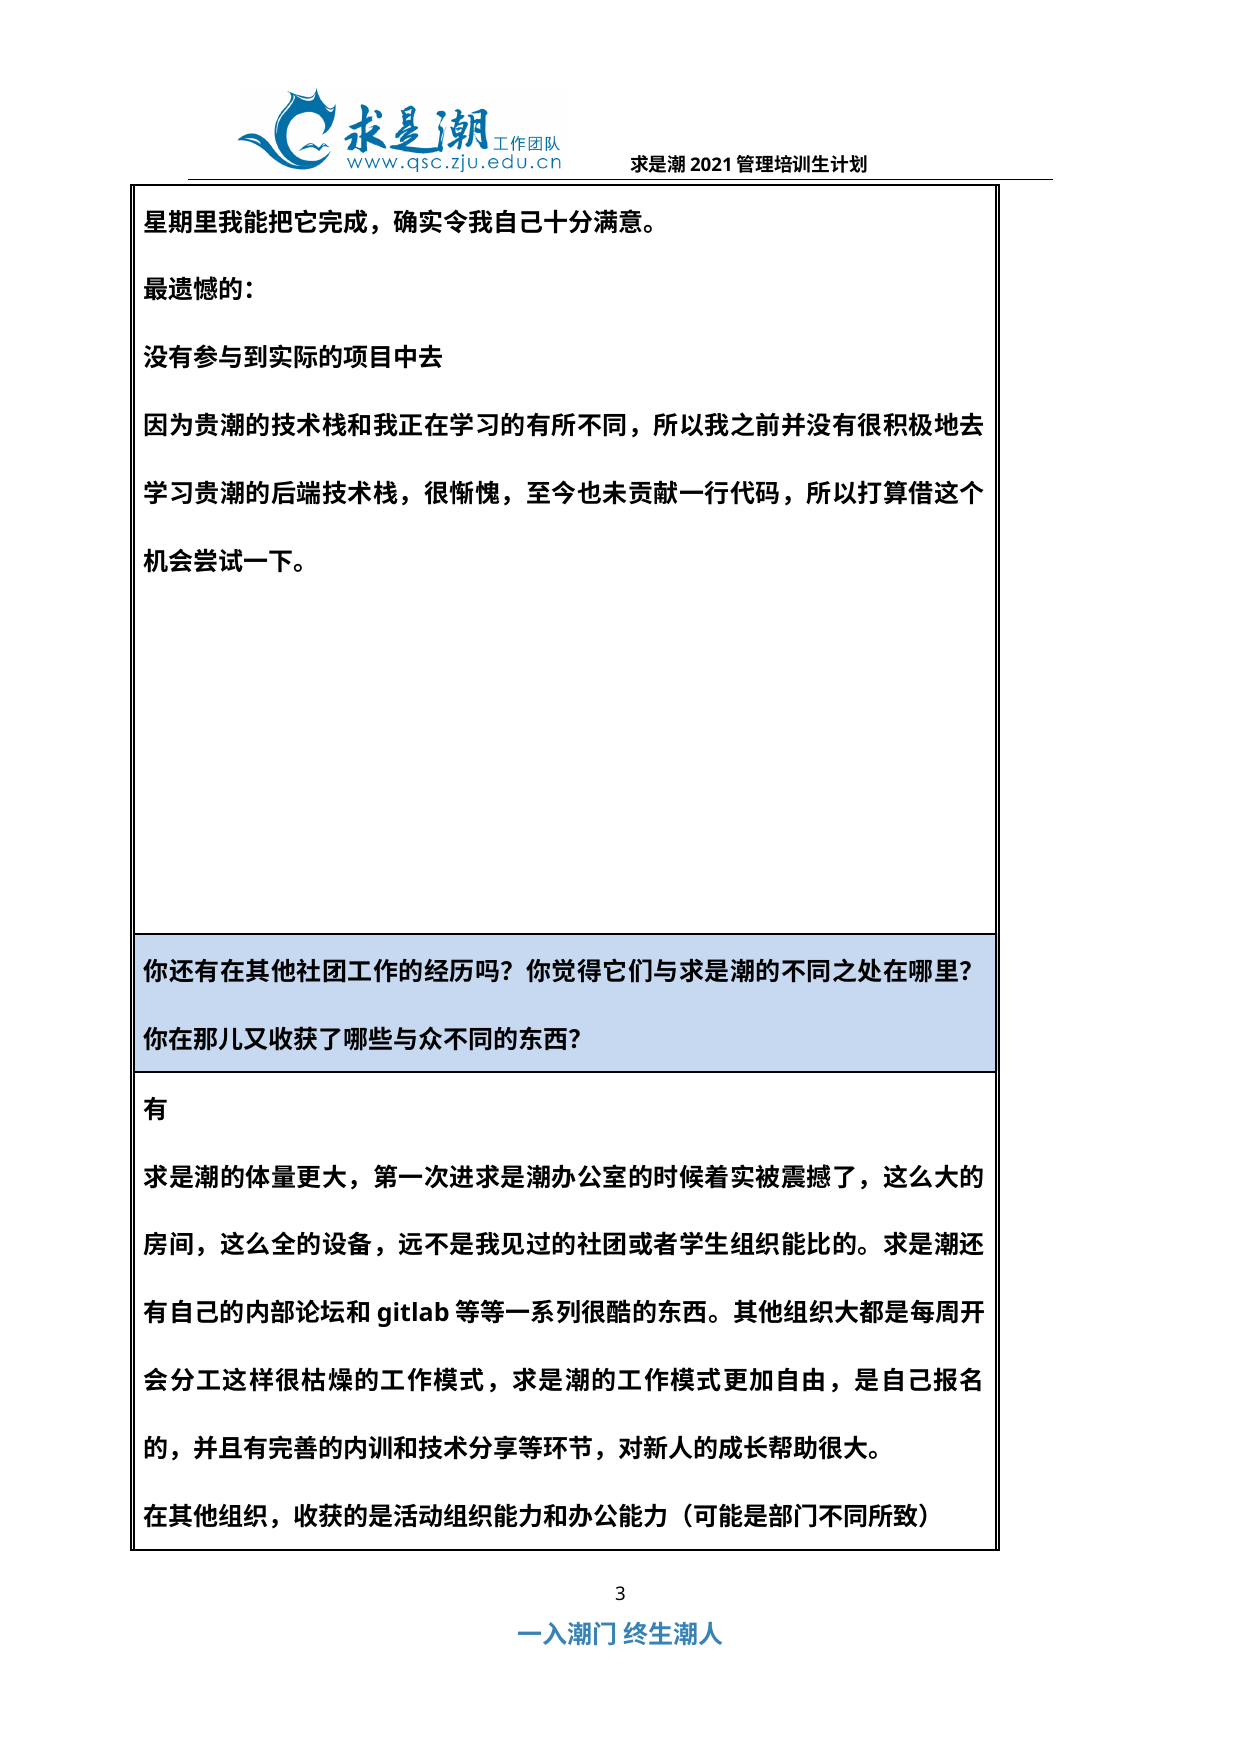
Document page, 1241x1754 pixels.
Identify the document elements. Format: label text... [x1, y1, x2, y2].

picture [237, 88, 567, 172]
table_cell 你还有在其他社团工作的经历吗？你觉得它们与求是潮的不同之处在哪里？你在那儿又收获了哪些与众不同的东西？ [135, 935, 995, 1071]
